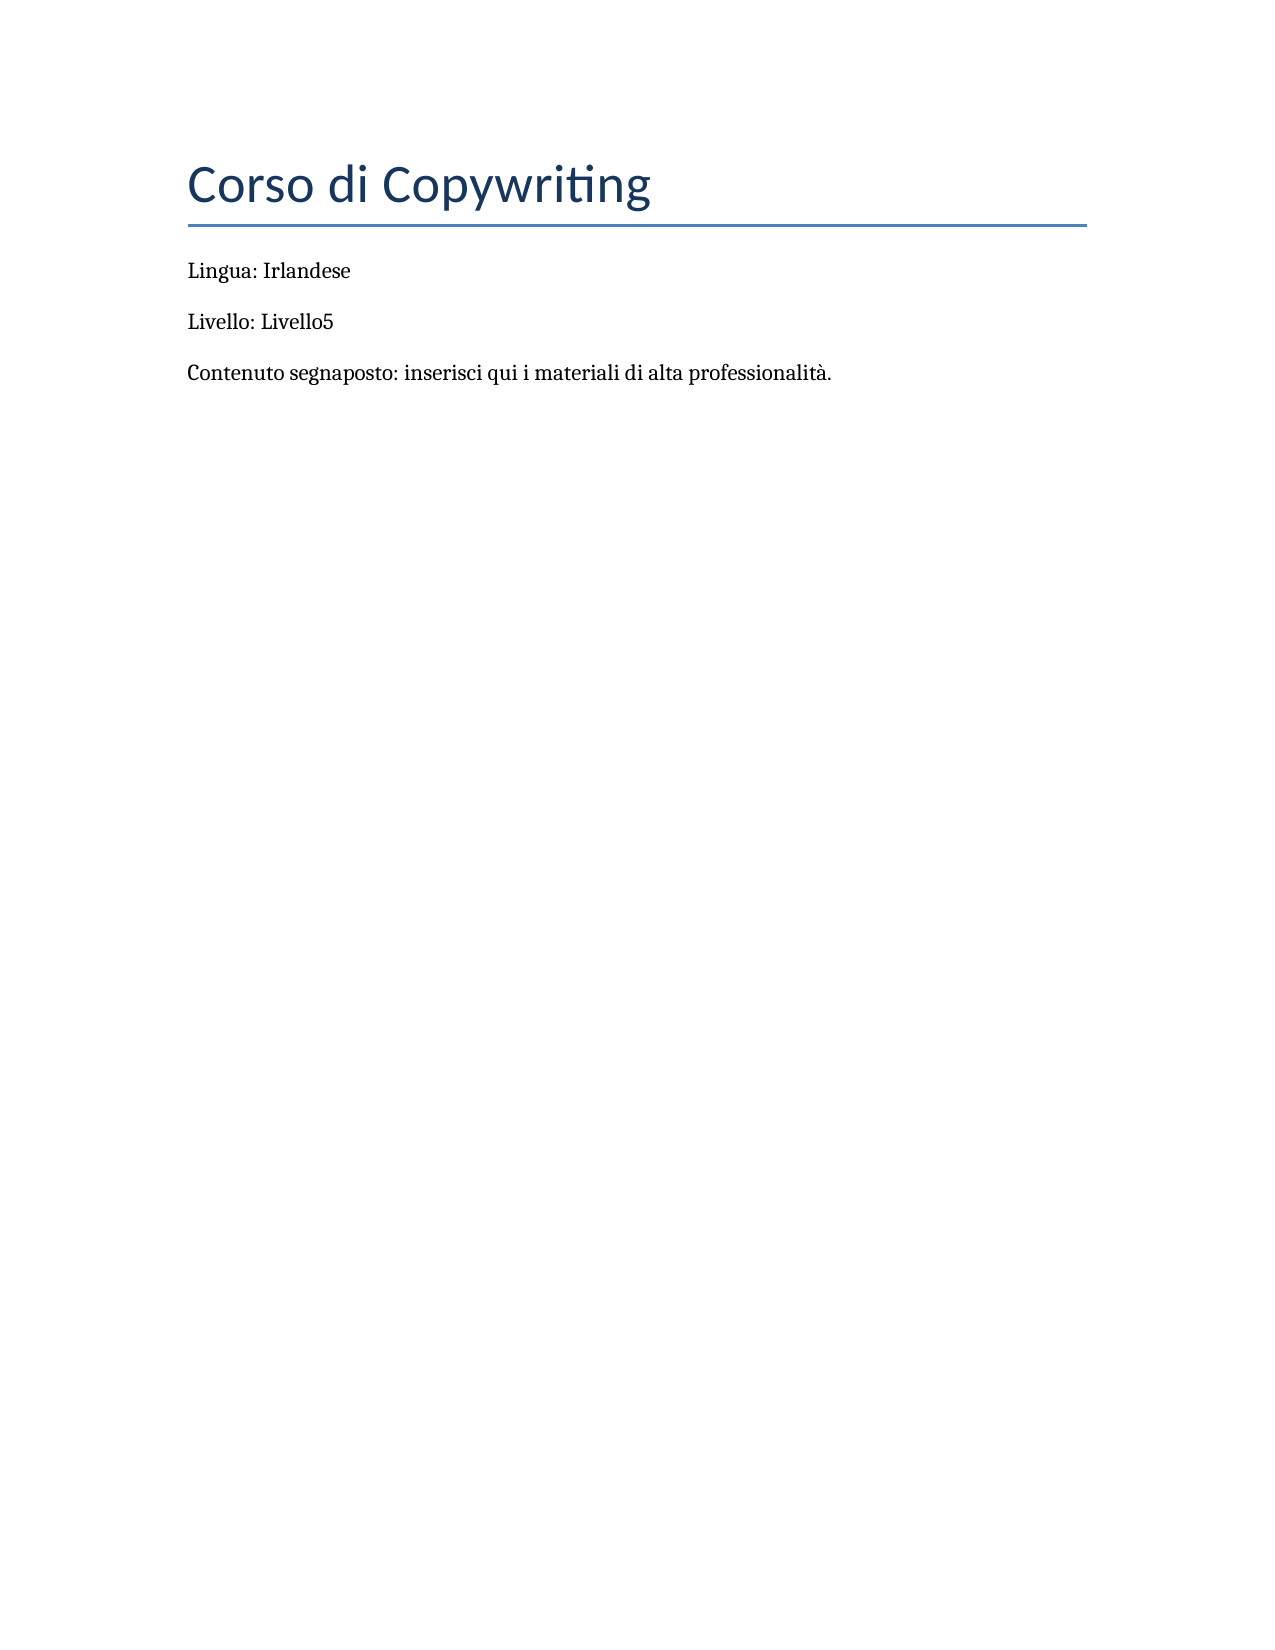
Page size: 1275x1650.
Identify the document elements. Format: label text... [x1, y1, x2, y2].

text Contenuto segnaposto: inserisci qui i materiali di alta professionalità. [187, 360, 1087, 386]
text Livello: Livello5 [187, 309, 1087, 335]
title Corso di Copywriting [187, 150, 1087, 227]
text Lingua: Irlandese [187, 258, 1087, 284]
